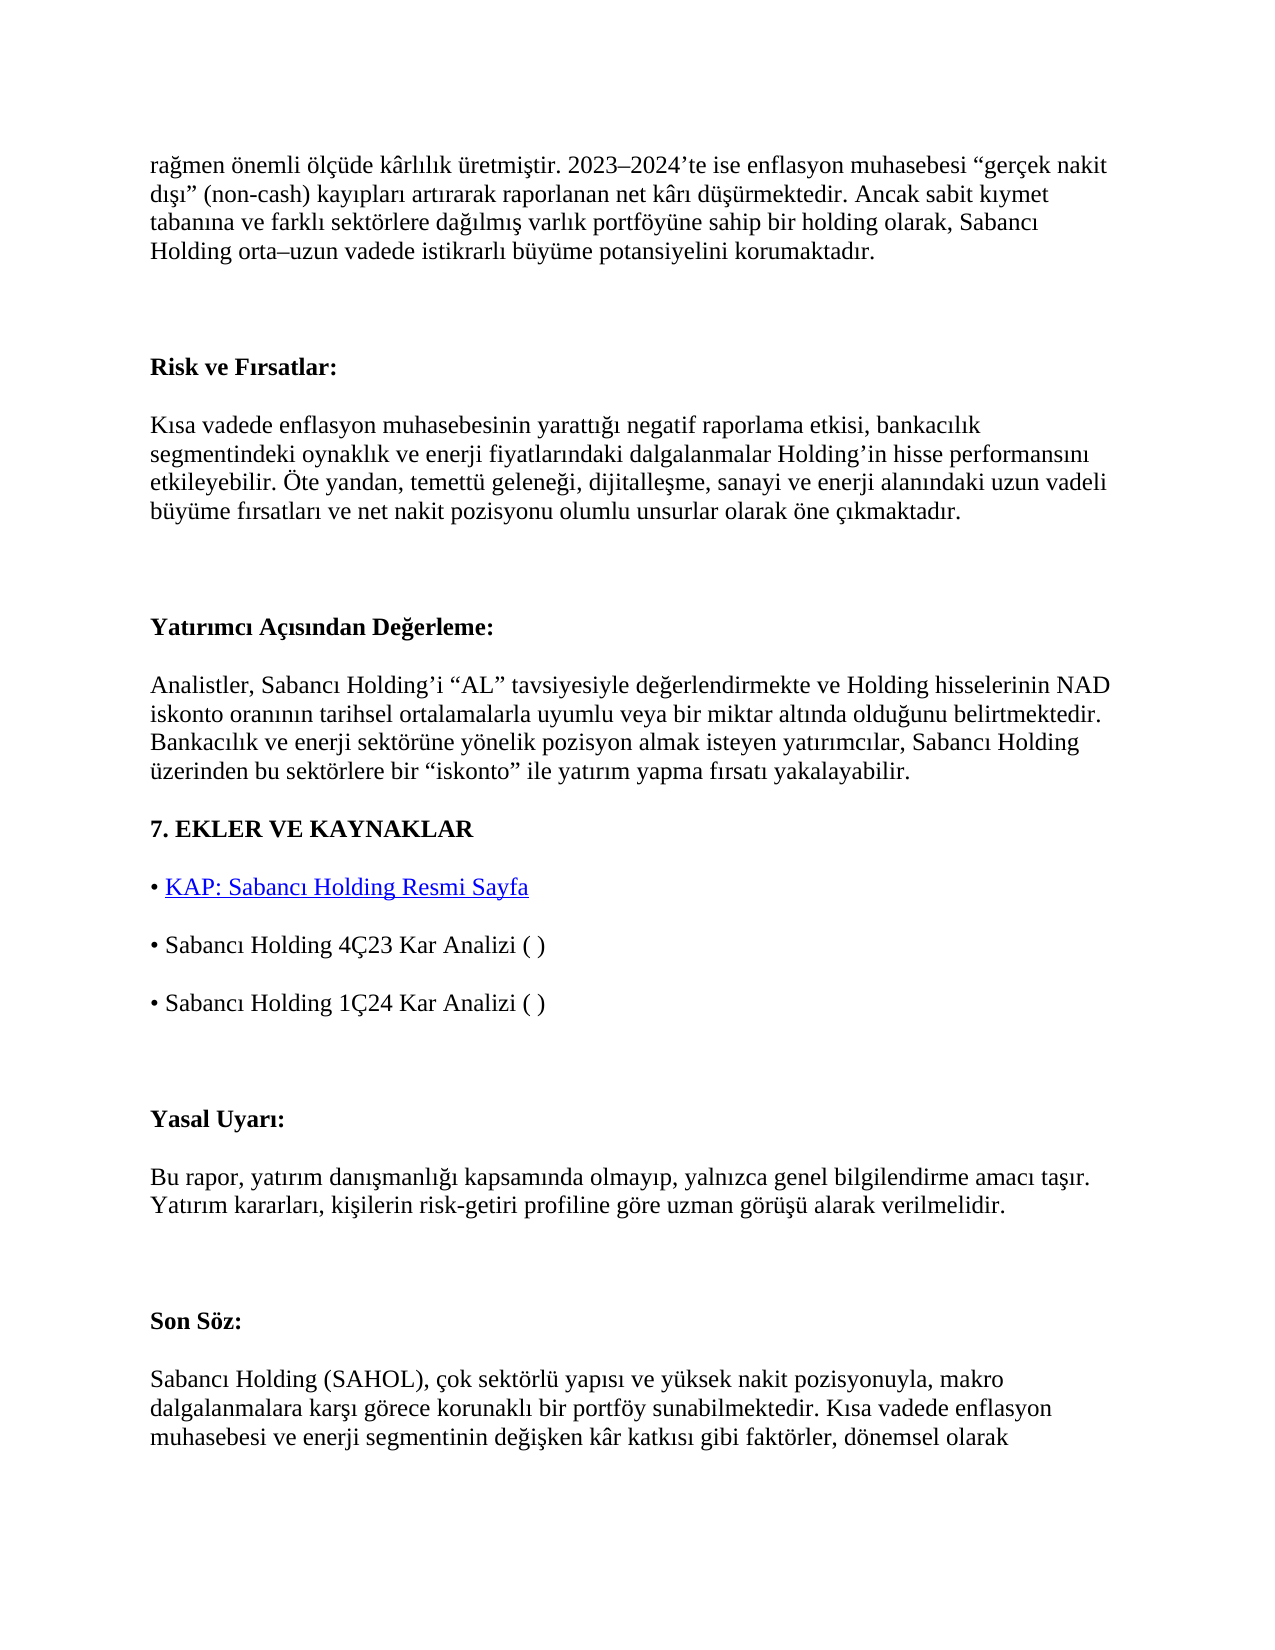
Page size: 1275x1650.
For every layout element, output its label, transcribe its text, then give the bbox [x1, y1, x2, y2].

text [150, 1364, 1125, 1450]
text 7. EKLER VE KAYNAKLAR [150, 814, 1125, 843]
text • Sabancı Holding 1Ç24 Kar Analizi ( ) [150, 988, 1125, 1017]
text Yatırımcı Açısından Değerleme: [150, 612, 1125, 641]
text Kısa vadede enflasyon muhasebesinin yarattığı negatif raporlama etkisi, bankacılık segmentindeki oynaklık ve enerji fiyatlarındaki dalgalanmalar Holding’in hisse performansını etkileyebilir. Öte yandan, temettü geleneği, dijitalleşme, sanayi ve enerji alanındaki uzun vadeli büyüme fırsatları ve net nakit pozisyonu olumlu unsurlar olarak öne çıkmaktadır. [150, 410, 1125, 525]
text Son Söz: [150, 1306, 1125, 1335]
text • KAP: Sabancı Holding Resmi Sayfa [150, 872, 1125, 901]
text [150, 150, 1125, 265]
text Bu rapor, yatırım danışmanlığı kapsamında olmayıp, yalnızca genel bilgilendirme amacı taşır. Yatırım kararları, kişilerin risk-getiri profiline göre uzman görüşü alarak verilmelidir. [150, 1162, 1125, 1219]
text • Sabancı Holding 4Ç23 Kar Analizi ( ) [150, 930, 1125, 959]
text Risk ve Fırsatlar: [150, 352, 1125, 381]
text Analistler, Sabancı Holding’i “AL” tavsiyesiyle değerlendirmekte ve Holding hisselerinin NAD iskonto oranının tarihsel ortalamalarla uyumlu veya bir miktar altında olduğunu belirtmektedir. Bankacılık ve enerji sektörüne yönelik pozisyon almak isteyen yatırımcılar, Sabancı Holding üzerinden bu sektörlere bir “iskonto” ile yatırım yapma fırsatı yakalayabilir. [150, 670, 1125, 785]
text Yasal Uyarı: [150, 1104, 1125, 1132]
